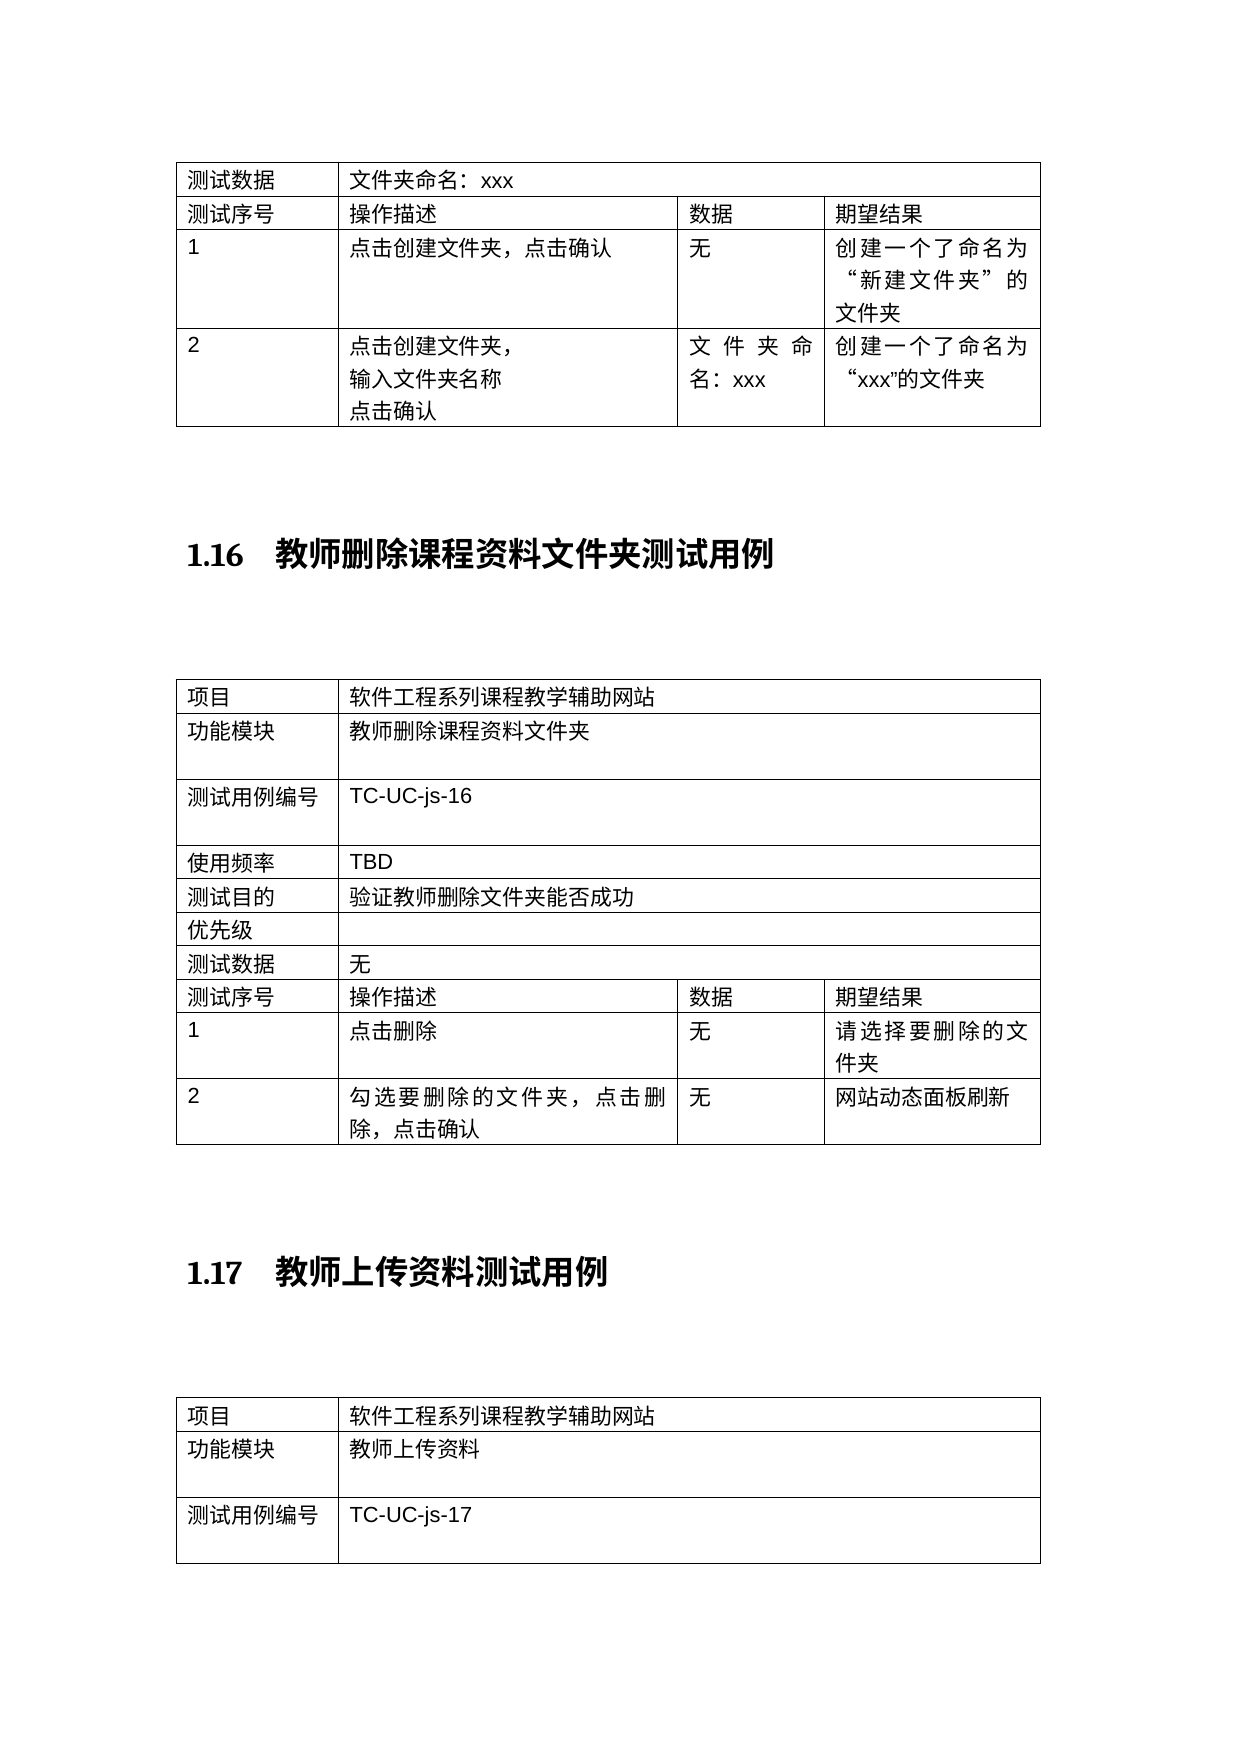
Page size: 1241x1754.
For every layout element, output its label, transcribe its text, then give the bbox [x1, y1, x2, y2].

table_cell 无 [678, 1079, 824, 1144]
table_cell 测试用例编号 [177, 780, 338, 844]
table_header 软件工程系列课程教学辅助网站 [339, 1398, 1040, 1431]
table_cell 使用频率 [177, 846, 338, 878]
table_header 项目 [177, 680, 338, 712]
table_cell 点击删除 [339, 1013, 677, 1078]
table_cell 点击创建文件夹，点击确认 [339, 230, 677, 328]
table_cell 验证教师删除文件夹能否成功 [339, 879, 1040, 912]
table_cell 勾选要删除的文件夹，点击删除，点击确认 [339, 1079, 677, 1144]
table_cell 1 [177, 1013, 338, 1078]
table_cell 2 [177, 1079, 338, 1144]
table_cell 功能模块 [177, 714, 338, 778]
table_cell 创建一个了命名为“xxx”的文件夹 [825, 329, 1040, 426]
table_cell [339, 913, 1040, 945]
table_cell 请选择要删除的文件夹 [825, 1013, 1040, 1078]
table_cell 优先级 [177, 913, 338, 945]
table_cell 数据 [678, 980, 824, 1012]
table_cell 操作描述 [339, 197, 677, 229]
table_cell 测试数据 [177, 946, 338, 979]
table_cell 测试序号 [177, 980, 338, 1012]
table_cell 网站动态面板刷新 [825, 1079, 1040, 1144]
table_cell 测试用例编号 [177, 1498, 338, 1563]
table_cell 无 [339, 946, 1040, 979]
table_cell 文件夹命名：xxx [339, 163, 1040, 196]
table_cell 点击创建文件夹， 输入文件夹名称 点击确认 [339, 329, 677, 426]
table_cell TC-UC-js-17 [339, 1498, 1040, 1563]
table_cell 测试数据 [177, 163, 338, 196]
table_cell 教师上传资料 [339, 1432, 1040, 1497]
table_cell 测试目的 [177, 879, 338, 912]
table_cell 2 [177, 329, 338, 426]
table_cell 期望结果 [825, 197, 1040, 229]
table_cell 文件夹命名：xxx [678, 329, 824, 426]
table_cell 无 [678, 1013, 824, 1078]
table_header 项目 [177, 1398, 338, 1431]
table_cell 功能模块 [177, 1432, 338, 1497]
table_cell TBD [339, 846, 1040, 878]
table_cell 教师删除课程资料文件夹 [339, 714, 1040, 778]
table_cell 测试序号 [177, 197, 338, 229]
table_cell 期望结果 [825, 980, 1040, 1012]
table_cell 创建一个了命名为“新建文件夹”的文件夹 [825, 230, 1040, 328]
subtitle 教师删除课程资料文件夹测试用例 [187, 519, 1053, 584]
subtitle 教师上传资料测试用例 [187, 1237, 1053, 1302]
table_cell 数据 [678, 197, 824, 229]
table_header 软件工程系列课程教学辅助网站 [339, 680, 1040, 712]
table_cell 无 [678, 230, 824, 328]
table_cell 1 [177, 230, 338, 328]
table_cell 操作描述 [339, 980, 677, 1012]
table_cell TC-UC-js-16 [339, 780, 1040, 844]
